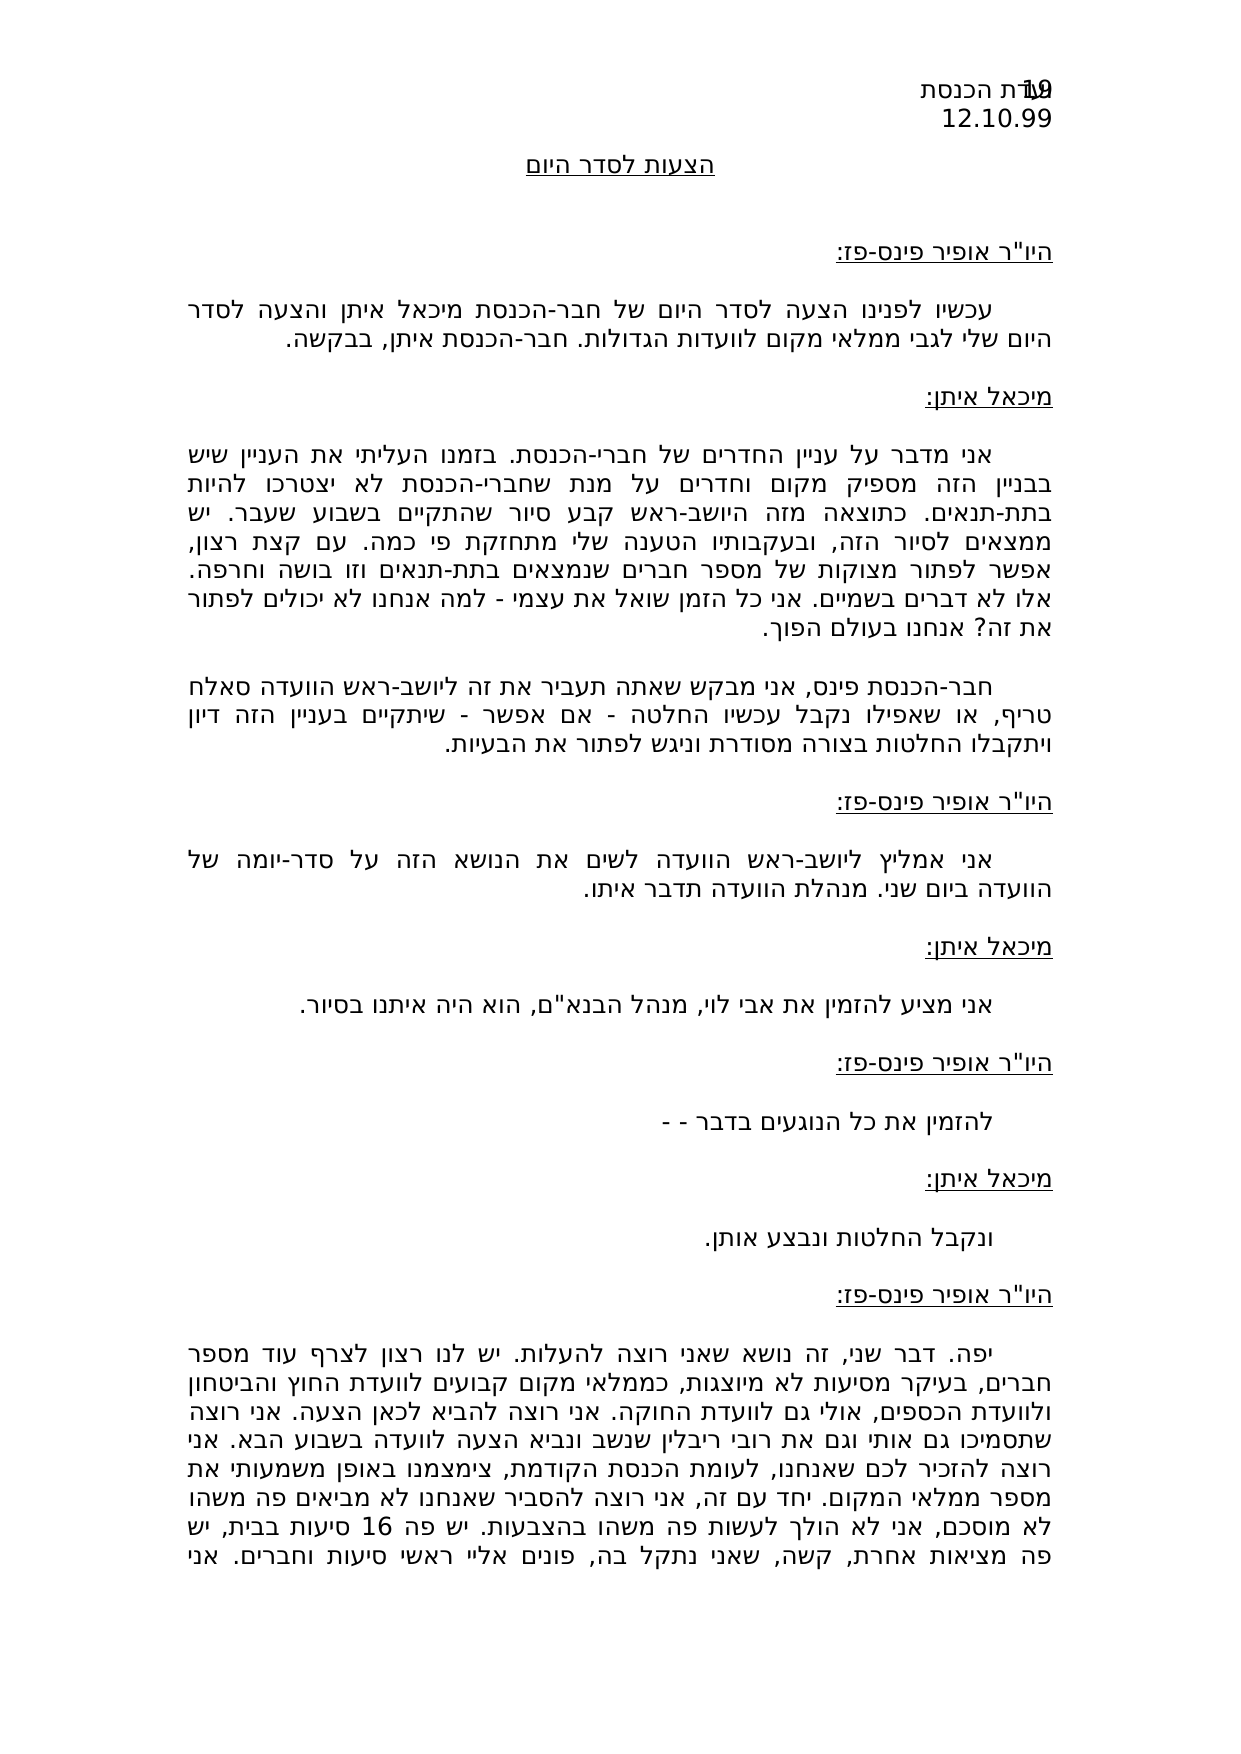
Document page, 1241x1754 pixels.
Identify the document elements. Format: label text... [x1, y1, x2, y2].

text מיכאל איתן: [187, 382, 1053, 411]
text היו"ר אופיר פינס-פז: [187, 1049, 1053, 1078]
text ונקבל החלטות ונבצע אותן. [187, 1223, 1053, 1252]
text עכשיו לפנינו הצעה לסדר היום של חבר-הכנסת מיכאל איתן והצעה לסדר היום שלי לגבי ממלאי מקום לוועדות הגדולות. חבר-הכנסת איתן, בבקשה. [187, 295, 1053, 353]
text היו"ר אופיר פינס-פז: [187, 1281, 1053, 1310]
text להזמין את כל הנוגעים בדבר - - [187, 1107, 1053, 1136]
text הצעות לסדר היום [187, 150, 1053, 179]
text אני מדבר על עניין החדרים של חברי-הכנסת. בזמנו העליתי את העניין שיש בבניין הזה מספיק מקום וחדרים על מנת שחברי-הכנסת לא יצטרכו להיות בתת-תנאים. כתוצאה מזה היושב-ראש קבע סיור שהתקיים בשבוע שעבר. יש ממצאים לסיור הזה, ובעקבותיו הטענה שלי מתחזקת פי כמה. עם קצת רצון, אפשר לפתור מצוקות של מספר חברים שנמצאים בתת-תנאים וזו בושה וחרפה. אלו לא דברים בשמיים. אני כל הזמן שואל את עצמי - למה אנחנו לא יכולים לפתור את זה? אנחנו בעולם הפוך. [187, 440, 1053, 643]
text מיכאל איתן: [187, 933, 1053, 962]
text אני מציע להזמין את אבי לוי, מנהל הבנא"ם, הוא היה איתנו בסיור. [187, 991, 1053, 1020]
text אני אמליץ ליושב-ראש הוועדה לשים את הנושא הזה על סדר-יומה של הוועדה ביום שני. מנהלת הוועדה תדבר איתו. [187, 846, 1053, 904]
text היו"ר אופיר פינס-פז: [187, 788, 1053, 817]
text חבר-הכנסת פינס, אני מבקש שאתה תעביר את זה ליושב-ראש הוועדה סאלח טריף, או שאפילו נקבל עכשיו החלטה - אם אפשר - שיתקיים בעניין הזה דיון ויתקבלו החלטות בצורה מסודרת וניגש לפתור את הבעיות. [187, 672, 1053, 759]
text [187, 1339, 1053, 1571]
text מיכאל איתן: [187, 1165, 1053, 1194]
text היו"ר אופיר פינס-פז: [187, 237, 1053, 266]
